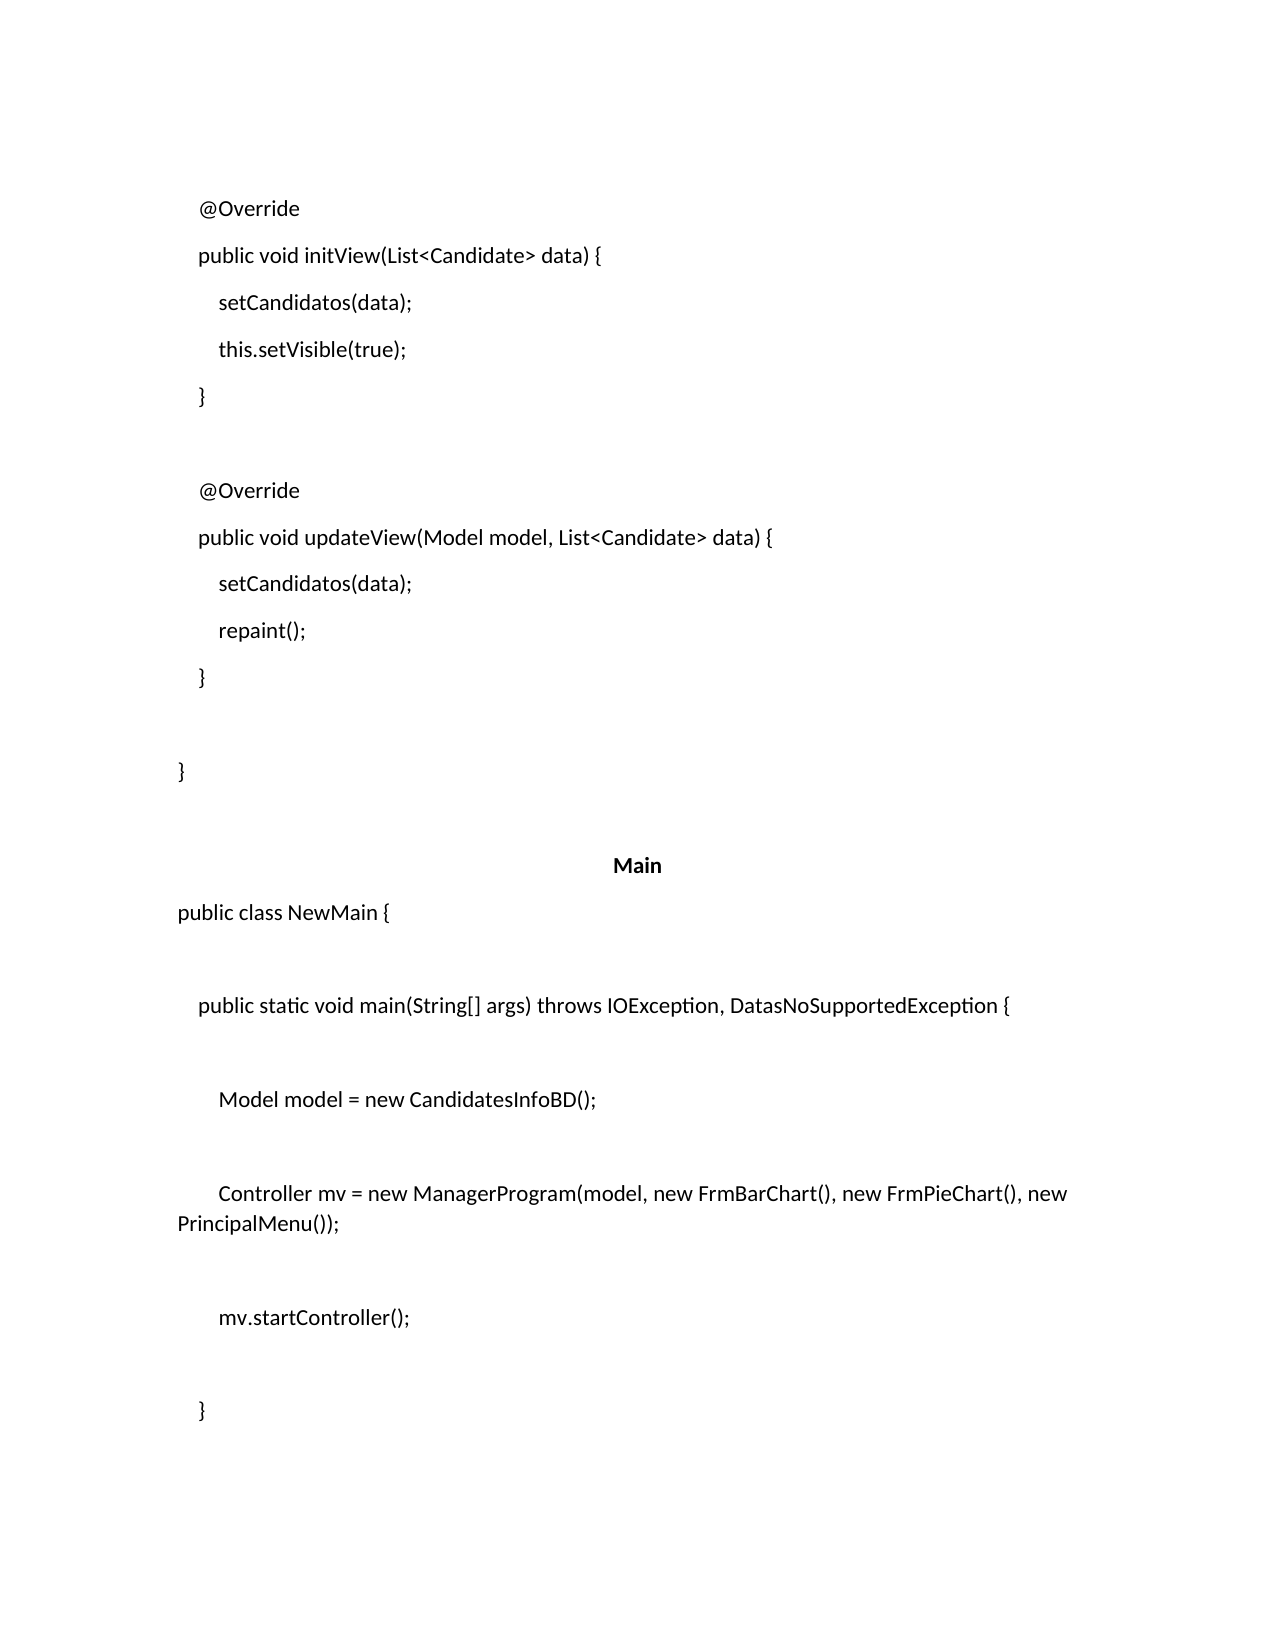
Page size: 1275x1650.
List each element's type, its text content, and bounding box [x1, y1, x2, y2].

text Main [177, 851, 1098, 879]
text } [177, 663, 1098, 691]
text } [177, 1397, 1098, 1424]
text this.setVisible(true); [177, 335, 1098, 363]
text Model model = new CandidatesInfoBD(); [177, 1085, 1098, 1113]
text public void initView(List<Candidate> data) { [177, 241, 1098, 269]
text setCandidatos(data); [177, 569, 1098, 597]
text Controller mv = new ManagerProgram(model, new FrmBarChart(), new FrmPieChart(), new PrincipalMenu()); [177, 1179, 1098, 1237]
text } [177, 382, 1098, 410]
text setCandidatos(data); [177, 288, 1098, 316]
text } [177, 757, 1098, 785]
text @Override [177, 194, 1098, 222]
text public static void main(String[] args) throws IOException, DatasNoSupportedException { [177, 991, 1098, 1019]
text @Override [177, 476, 1098, 504]
text public class NewMain { [177, 898, 1098, 926]
text public void updateView(Model model, List<Candidate> data) { [177, 523, 1098, 551]
text mv.startController(); [177, 1303, 1098, 1331]
text repaint(); [177, 616, 1098, 644]
